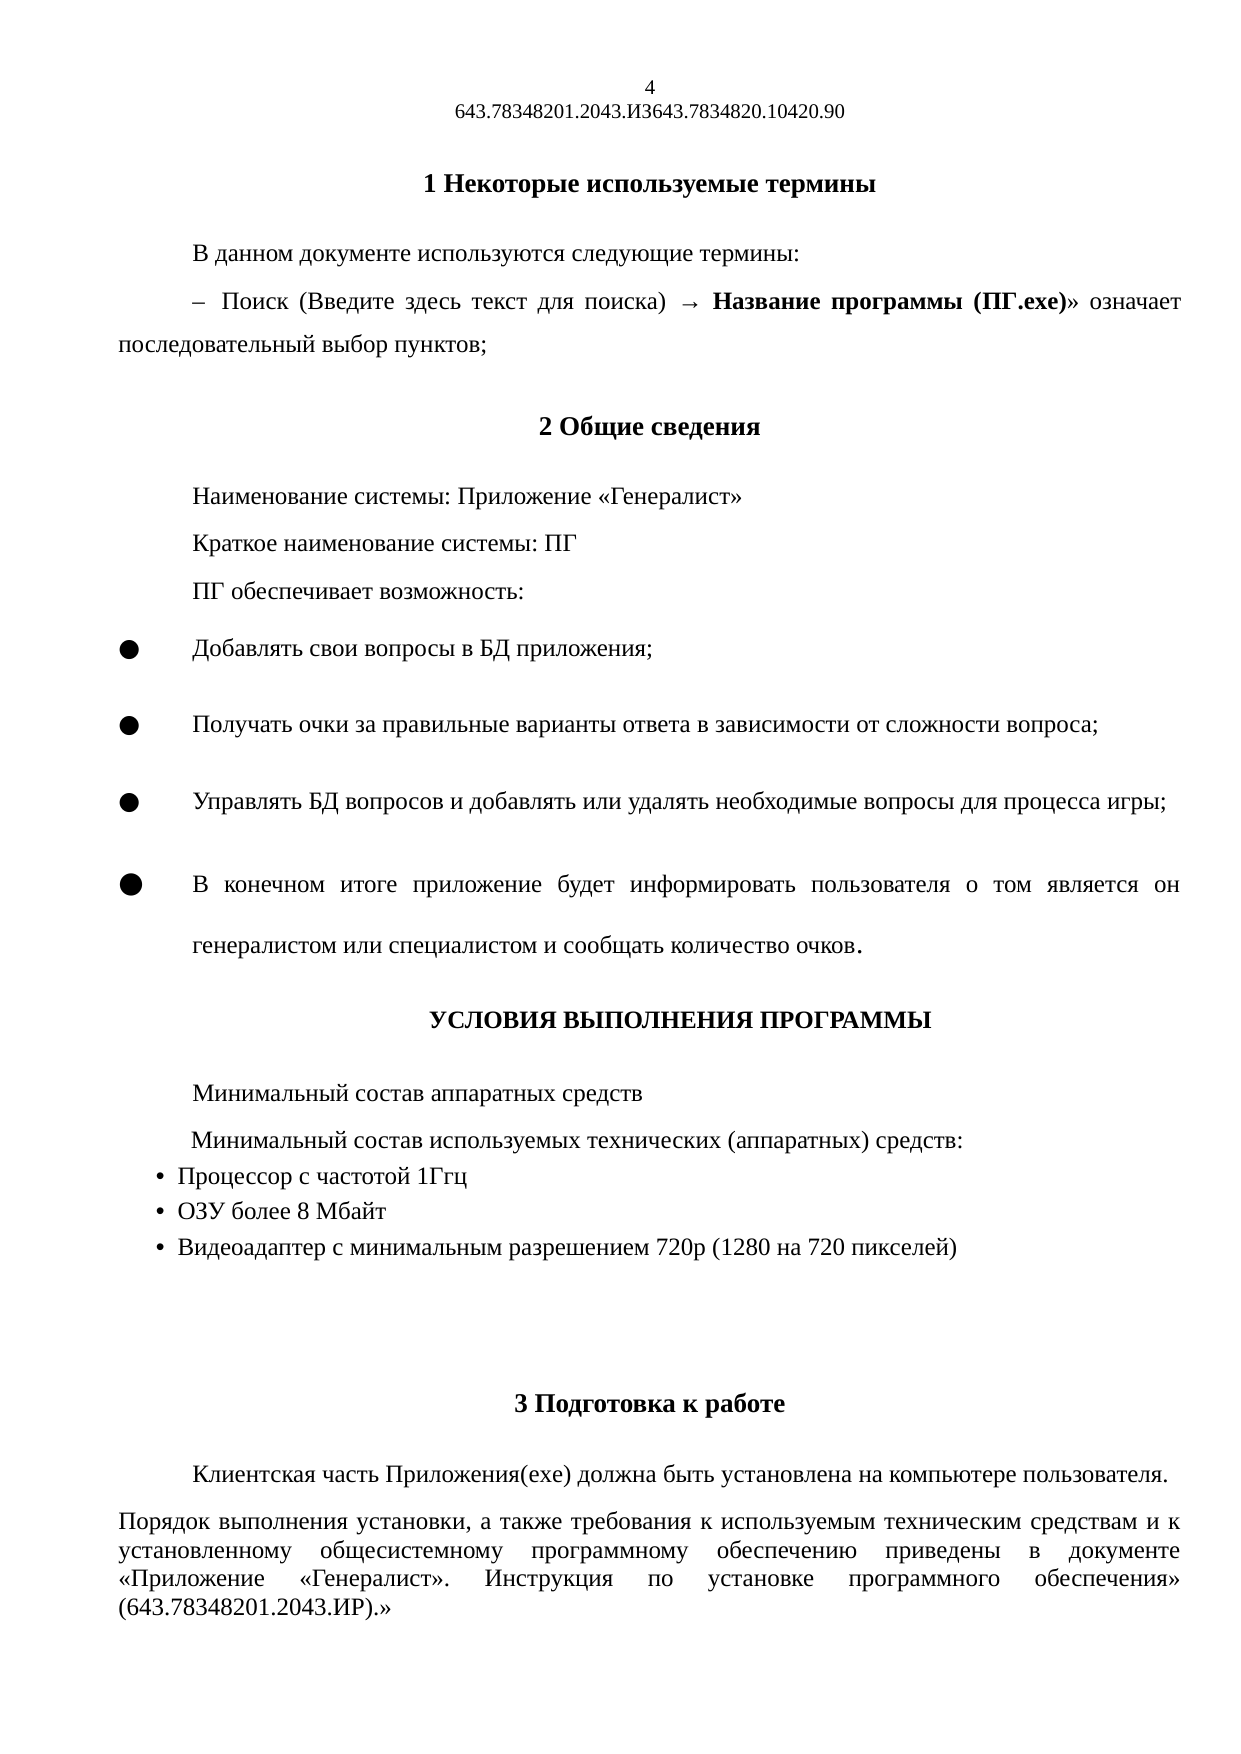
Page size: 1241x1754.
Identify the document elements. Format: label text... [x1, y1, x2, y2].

subtitle Подготовка к работе [118, 1387, 1181, 1418]
subtitle Минимальный состав аппаратных средств [118, 1078, 1181, 1107]
text Клиентская часть Приложения(exe) должна быть установлена на компьютере пользователя. [118, 1459, 1181, 1487]
list ОЗУ более 8 Мбайт [156, 1196, 1181, 1225]
list Управлять БД вопросов и добавлять или удалять необходимые вопросы для процесса игры; [118, 773, 1181, 824]
text ПГ обеспечивает возможность: [192, 576, 1181, 604]
list В конечном итоге приложение будет информировать пользователя о том является он генералистом или специалистом и сообщать количество очков. [118, 849, 1181, 960]
list Добавлять свои вопросы в БД приложения; [118, 619, 1181, 670]
subtitle УСЛОВИЯ ВЫПОЛНЕНИЯ ПРОГРАММЫ [118, 1006, 1168, 1034]
text Наименование системы: Приложение «Генералист» [118, 481, 1181, 510]
text Минимальный состав используемых технических (аппаратных) средств: [117, 1125, 1181, 1154]
list Процессор с частотой 1Ггц [156, 1161, 1181, 1189]
list Поиск (Введите здесь текст для поиска) → Название программы (ПГ.exe)» означает последовательный выбор пунктов; [118, 286, 1181, 358]
text Порядок выполнения установки, а также требования к используемым техническим средствам и к установленному общесистемному программному обеспечению приведены в документе «Приложение «Генералист». Инструкция по установке программного обеспечения» (.ИР).» [118, 1506, 1181, 1621]
text В данном документе используются следующие термины: [118, 238, 1181, 267]
list Получать очки за правильные варианты ответа в зависимости от сложности вопроса; [118, 696, 1181, 747]
subtitle Общие сведения [118, 409, 1181, 441]
text Краткое наименование системы: ПГ [118, 528, 1181, 557]
subtitle Некоторые используемые термины [118, 167, 1181, 198]
list Видеоадаптер с минимальным разрешением 720p (1280 на 720 пикселей) [156, 1232, 1181, 1261]
